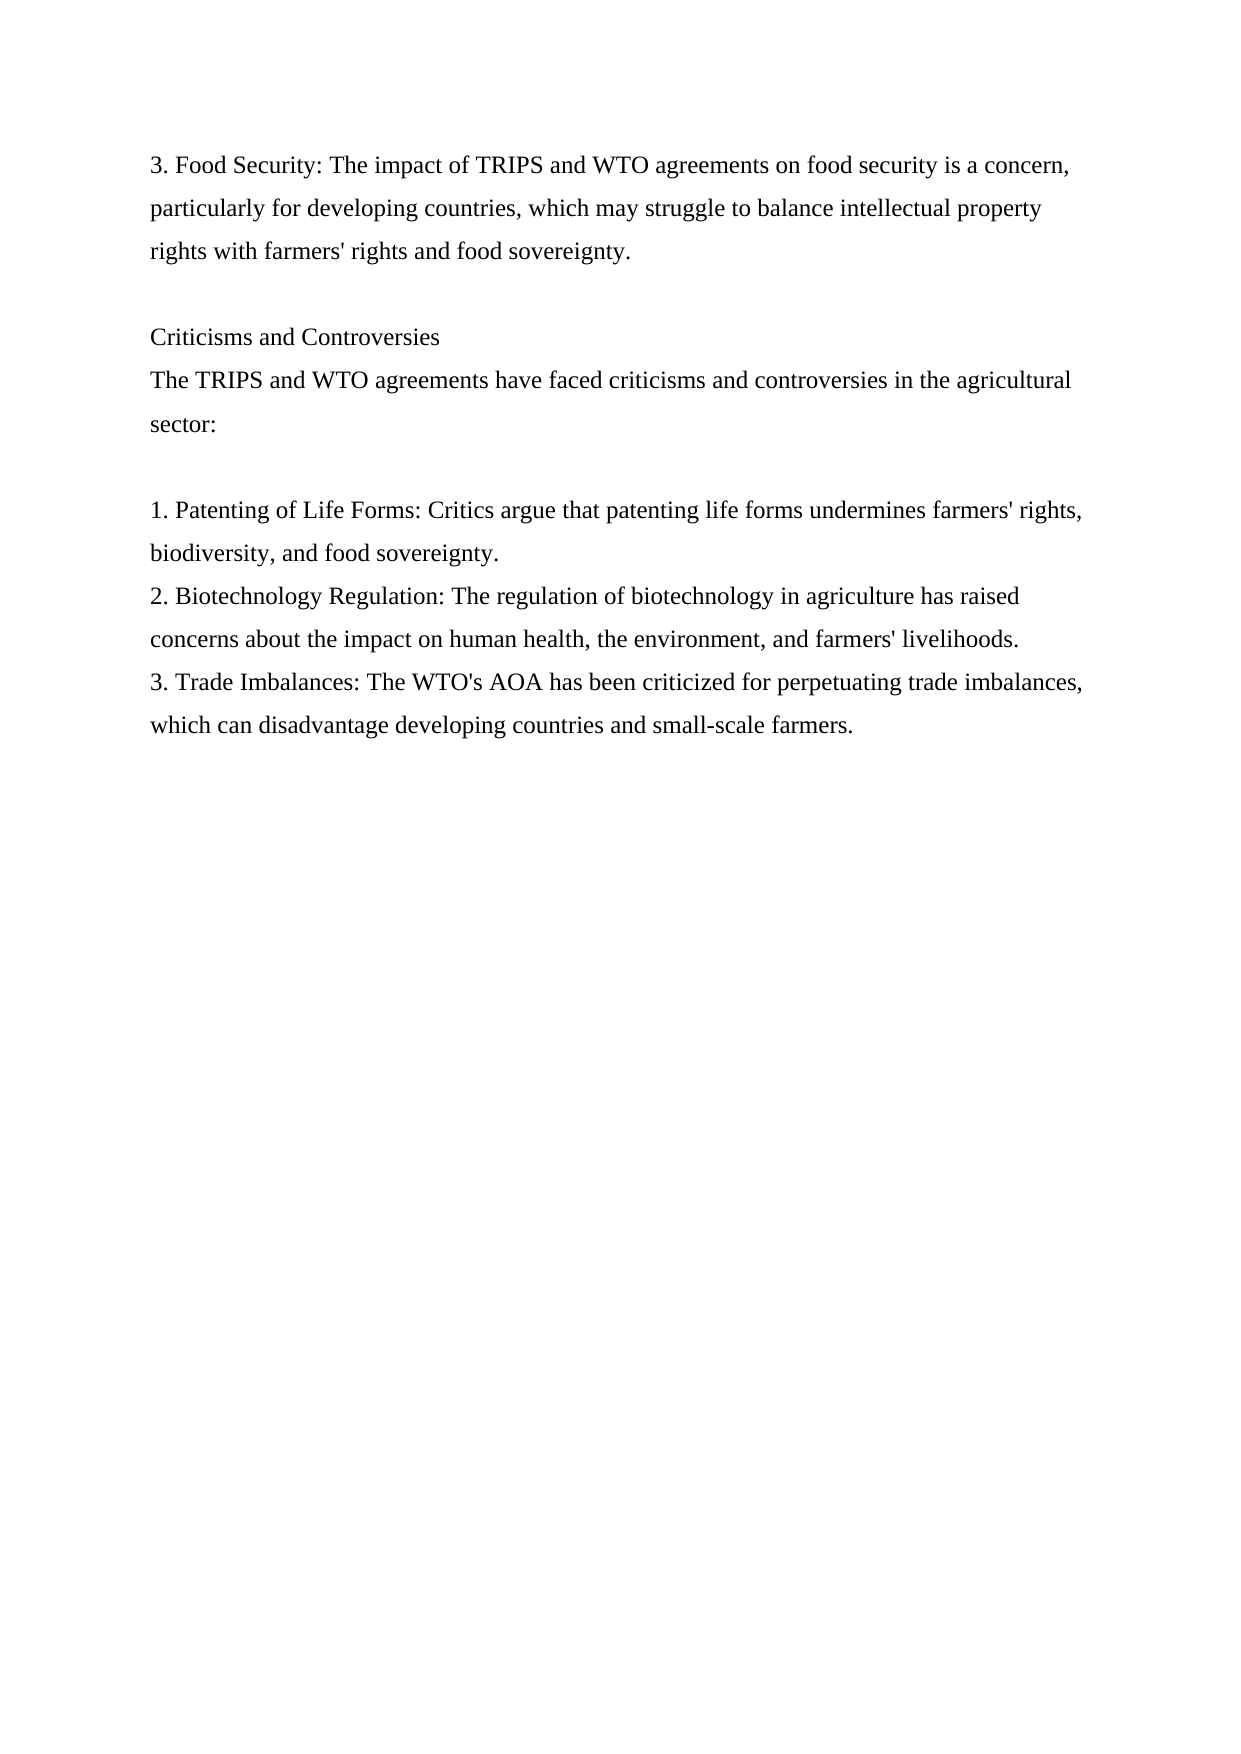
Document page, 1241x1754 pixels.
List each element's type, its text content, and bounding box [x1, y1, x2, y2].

text 3. Trade Imbalances: The WTO's AOA has been criticized for perpetuating trade imbalances, which can disadvantage developing countries and small-scale farmers. [150, 667, 1090, 739]
text 3. Food Security: The impact of TRIPS and WTO agreements on food security is a concern, particularly for developing countries, which may struggle to balance intellectual property rights with farmers' rights and food sovereignty. [150, 150, 1090, 265]
text The TRIPS and WTO agreements have faced criticisms and controversies in the agricultural sector: [150, 366, 1090, 437]
text 1. Patenting of Life Forms: Critics argue that patenting life forms undermines farmers' rights, biodiversity, and food sovereignty. [150, 495, 1090, 567]
text 2. Biotechnology Regulation: The regulation of biotechnology in agriculture has raised concerns about the impact on human health, the environment, and farmers' livelihoods. [150, 581, 1090, 653]
text Criticisms and Controversies [150, 322, 1090, 351]
